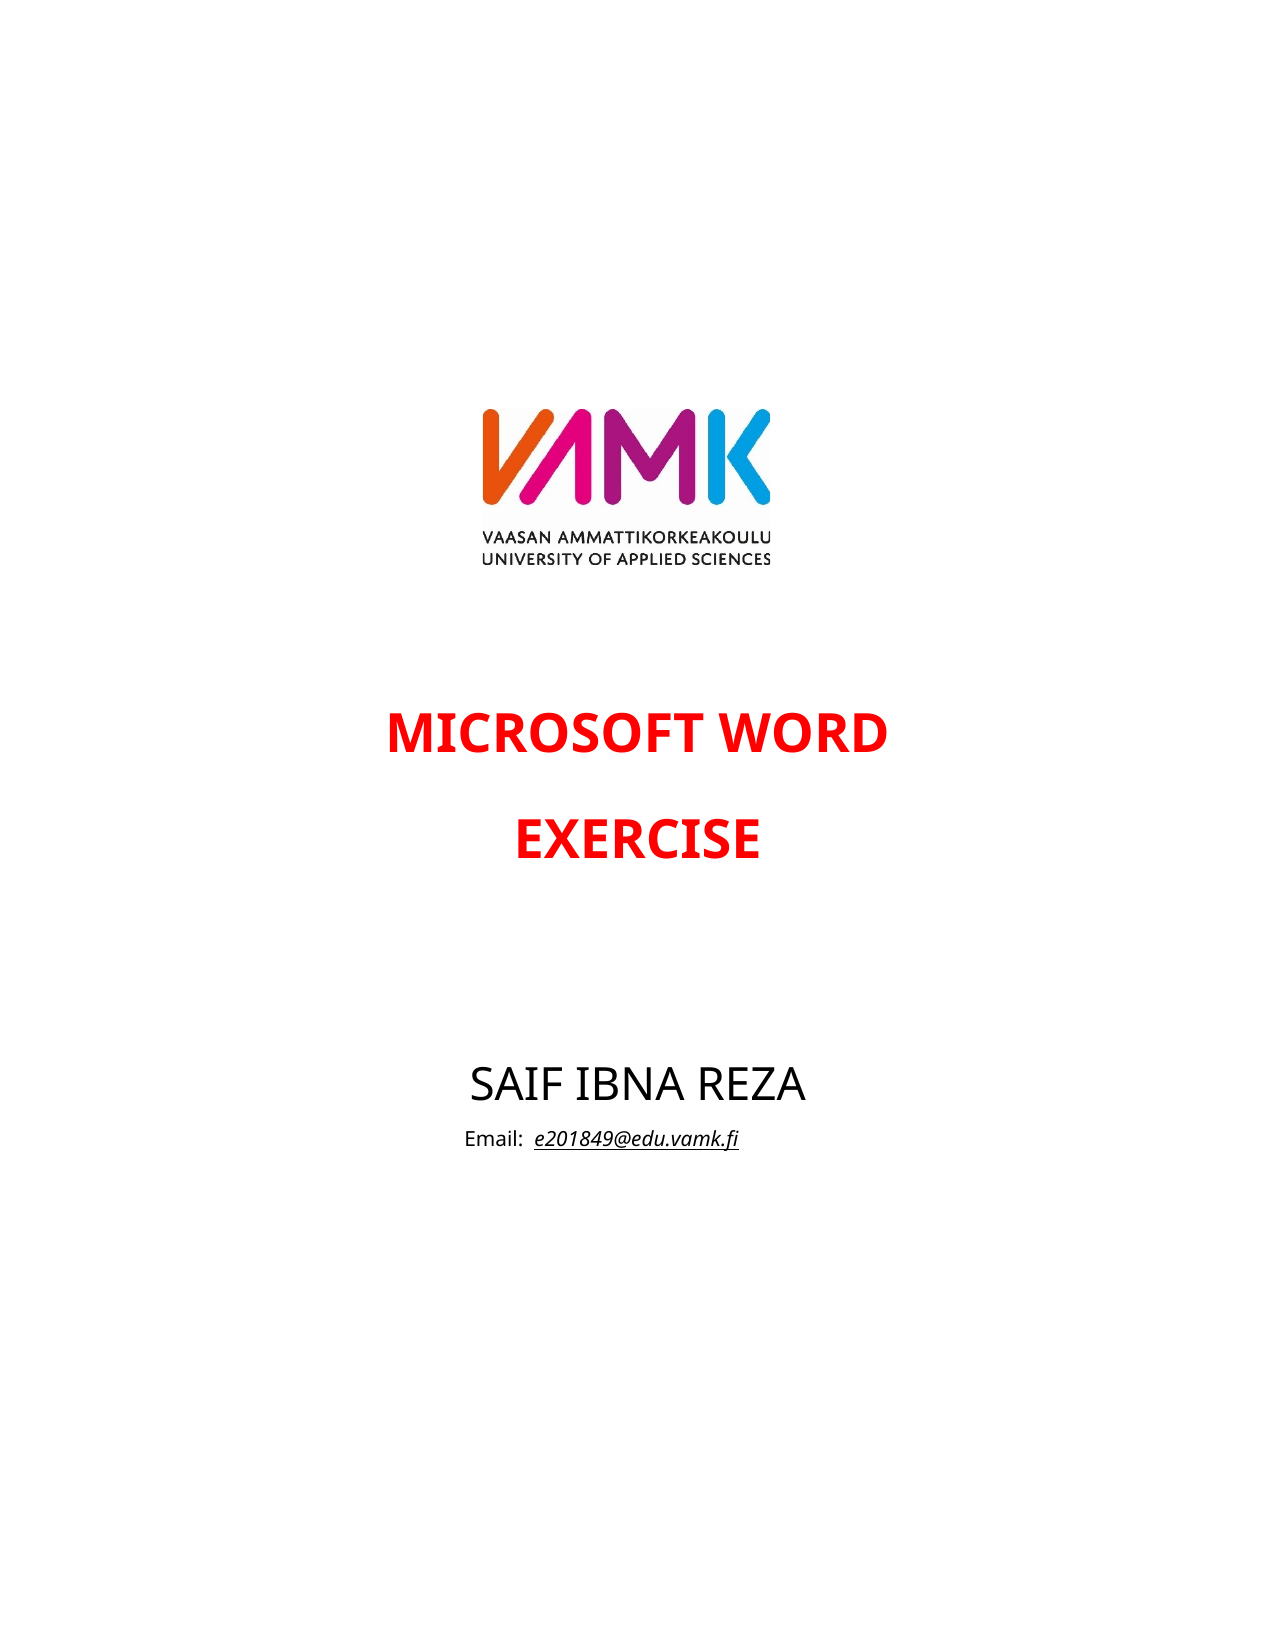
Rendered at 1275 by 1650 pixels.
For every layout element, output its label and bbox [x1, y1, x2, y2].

picture [747, 409, 771, 493]
picture [482, 409, 771, 565]
